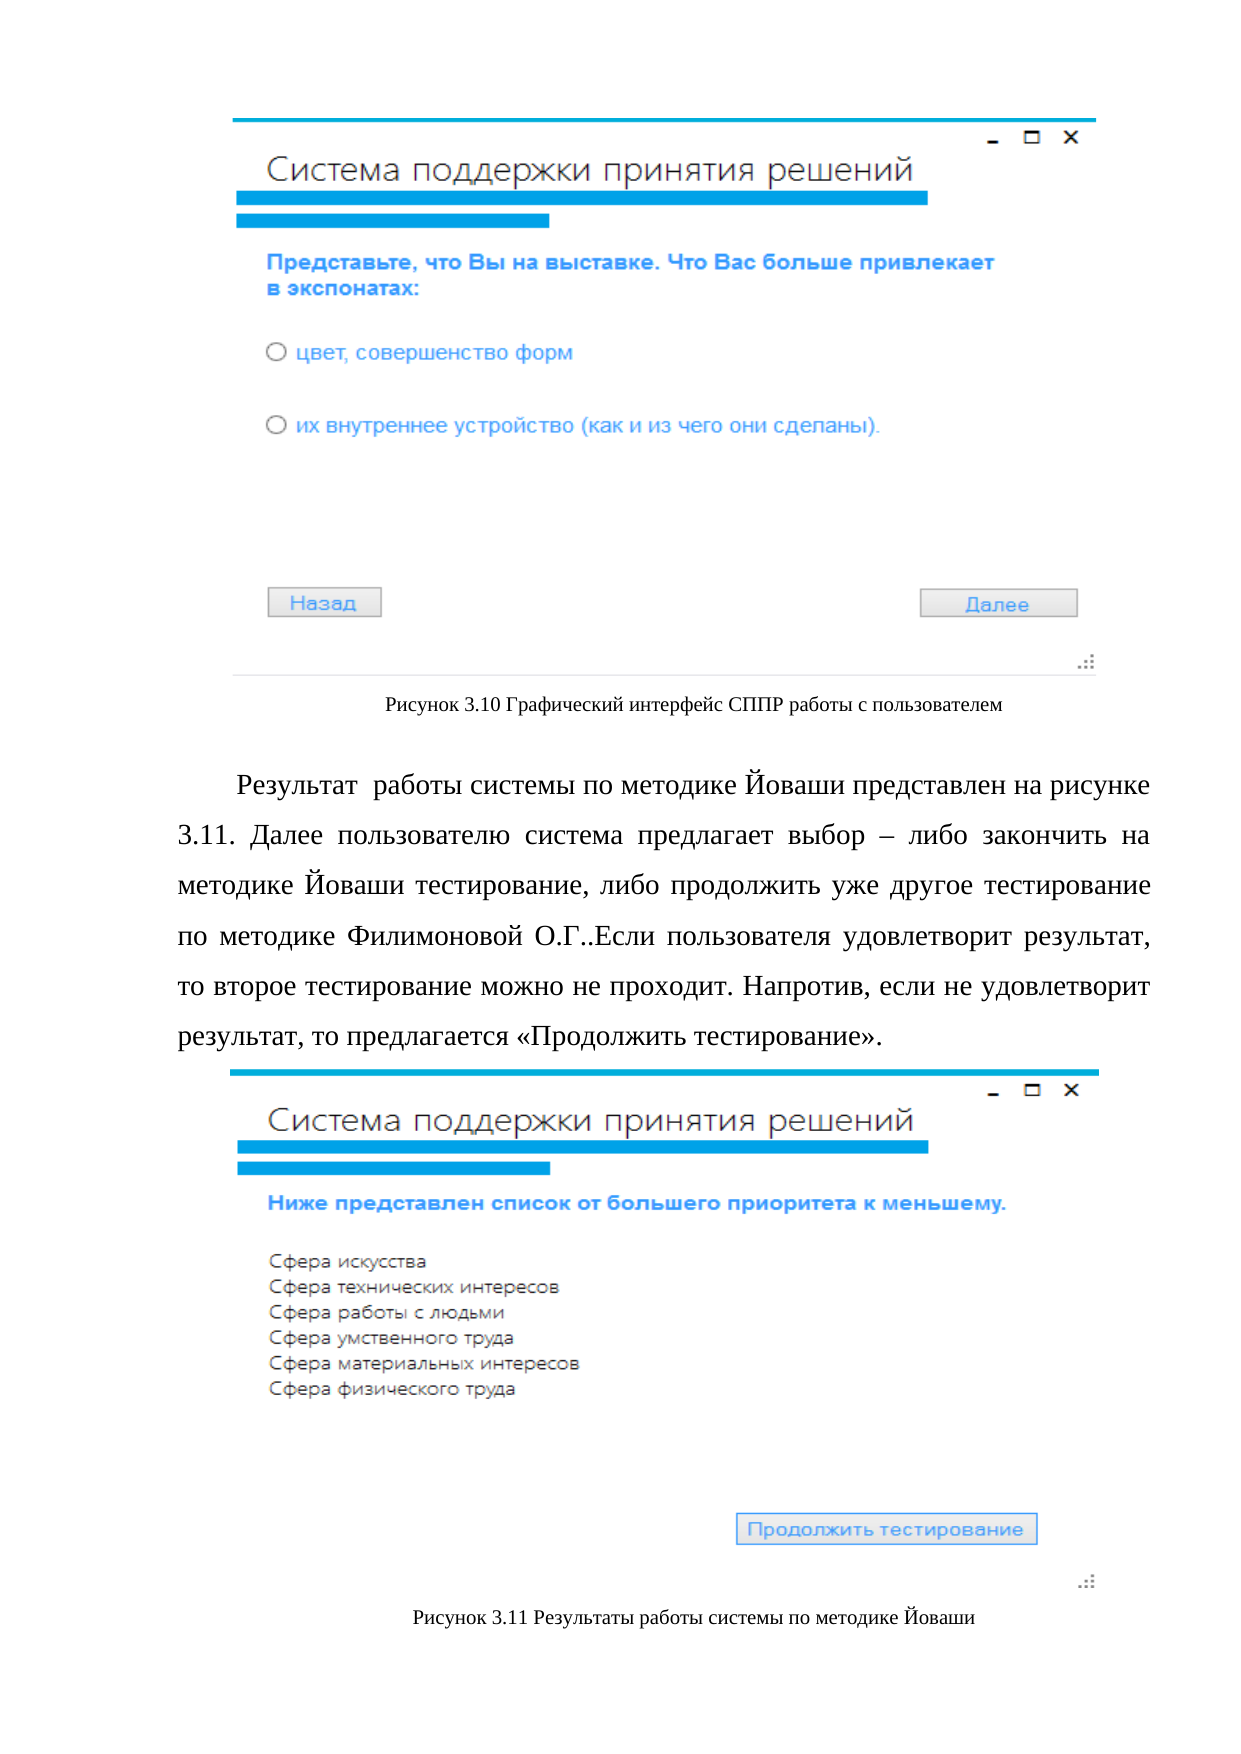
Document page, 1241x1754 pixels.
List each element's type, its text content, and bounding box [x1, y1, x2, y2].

picture [230, 1076, 1099, 1588]
text Результат работы системы по методике Йоваши представлен на рисунке 3.11. Далее пользователю система предлагает выбор – либо закончить на методике Йоваши тестирование, либо продолжить уже другое тестирование по методике Филимоновой О.Г..Если пользователя удовлетворит результат, то второе тестирование можно не проходит. Напротив, если не удовлетворит результат, то предлагается «Продолжить тестирование». [177, 767, 1152, 1052]
text Рисунок 3.10 Графический интерфейс СППР работы с пользователем [177, 692, 1152, 716]
picture [232, 122, 1097, 676]
text Рисунок 3.11 Результаты работы системы по методике Йоваши [177, 1605, 1152, 1629]
